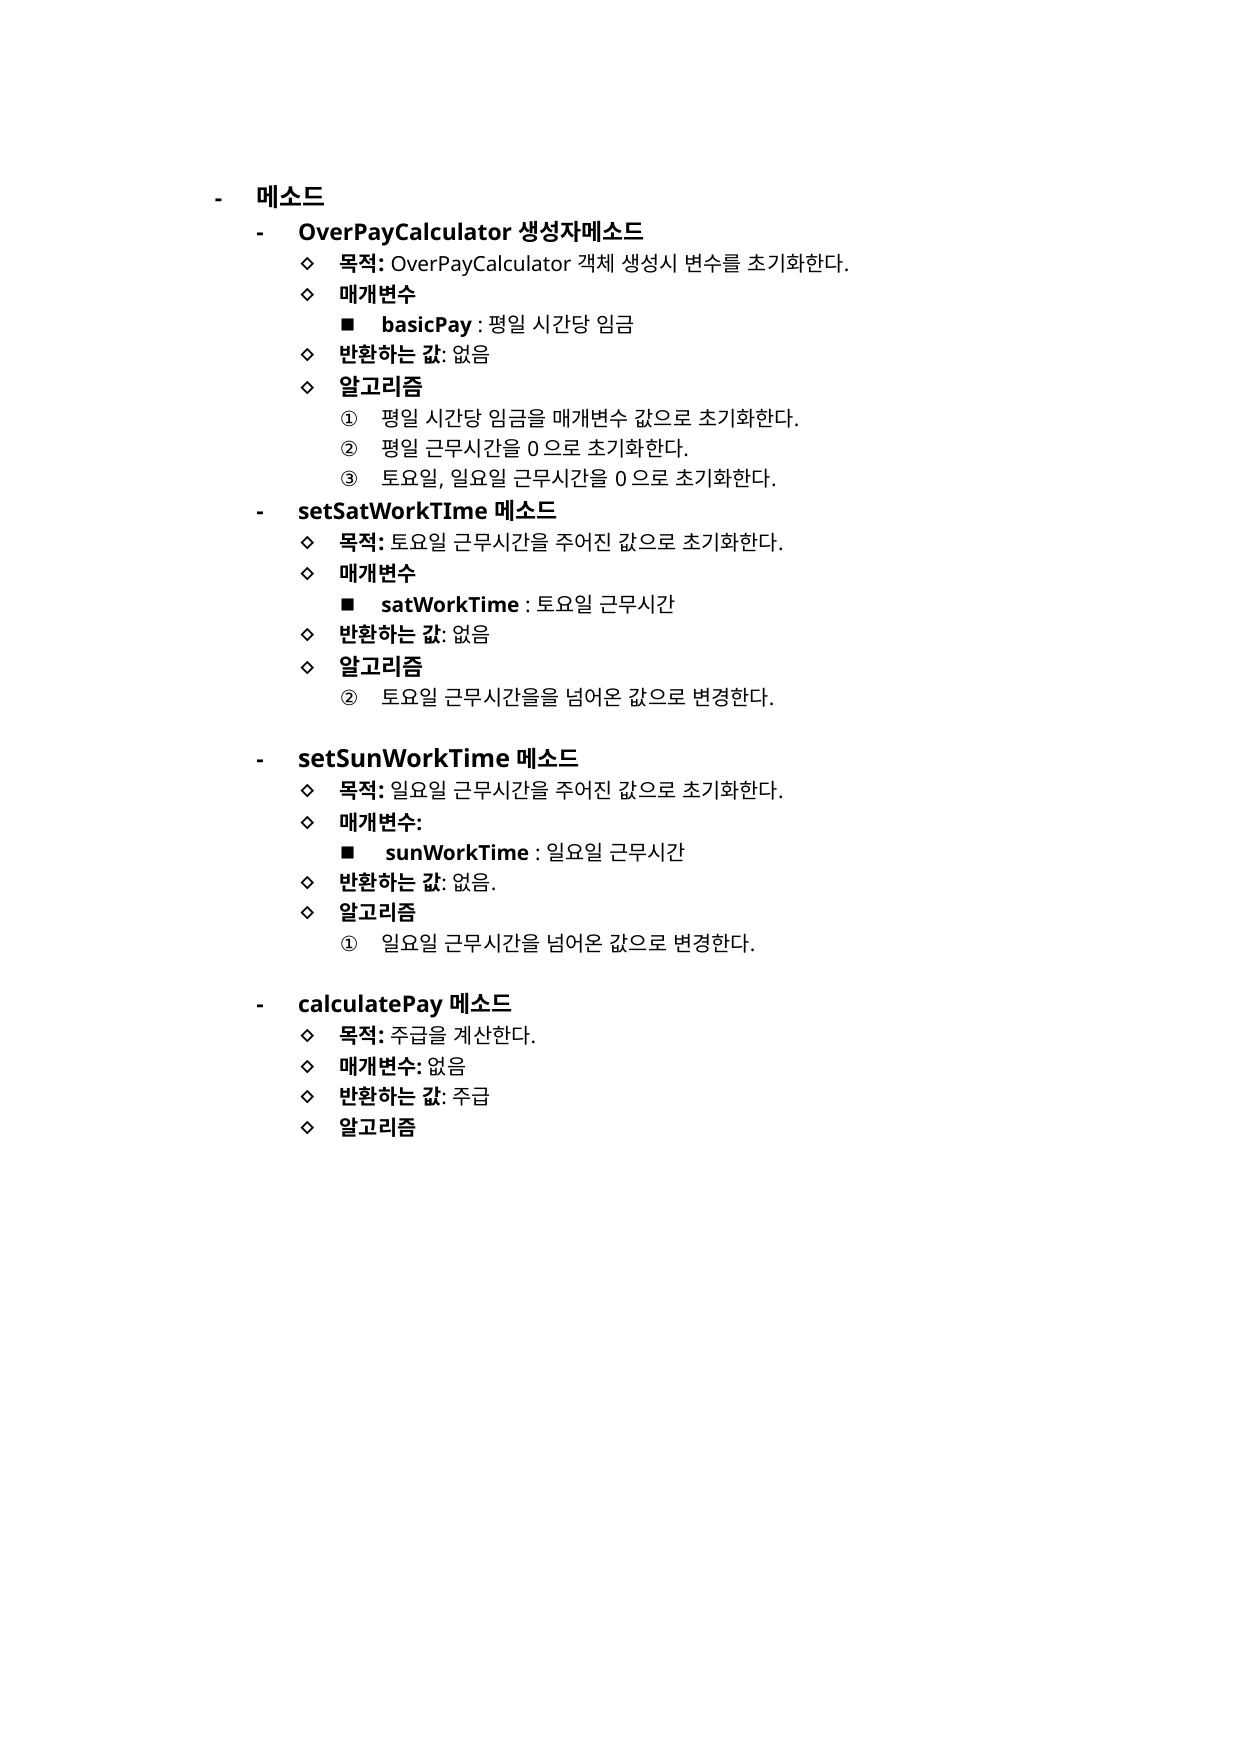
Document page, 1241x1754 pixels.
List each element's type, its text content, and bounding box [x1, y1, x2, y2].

list 토요일, 일요일 근무시간을 0으로 초기화한다. [339, 463, 1090, 493]
list 알고리즘 [298, 897, 1090, 927]
list 매개변수 [298, 278, 1090, 308]
list 평일 시간당 임금을 매개변수 값으로 초기화한다. [339, 402, 1090, 432]
list 알고리즘 [298, 1111, 1090, 1141]
list 알고리즘 [298, 369, 1090, 402]
list 메소드 [214, 177, 1090, 213]
list 목적: 일요일 근무시간을 주어진 값으로 초기화한다. [298, 774, 1090, 806]
list 매개변수 [298, 558, 1090, 588]
list 토요일 근무시간을을 넘어온 값으로 변경한다. [339, 682, 1090, 712]
list 평일 근무시간을 0으로 초기화한다. [339, 432, 1090, 463]
list setSatWorkTIme 메소드 [256, 493, 1090, 526]
list setSunWorkTime 메소드 [256, 740, 1090, 774]
list 목적: OverPayCalculator 객체 생성시 변수를 초기화한다. [298, 247, 1090, 278]
list calculatePay 메소드 [256, 986, 1090, 1019]
list 반환하는 값: 없음 [298, 618, 1090, 648]
list 알고리즘 [298, 648, 1090, 682]
list satWorkTime : 토요일 근무시간 [339, 588, 1090, 618]
list 매개변수: [298, 806, 1090, 836]
list sunWorkTime : 일요일 근무시간 [339, 836, 1090, 866]
list 반환하는 값: 주급 [298, 1081, 1090, 1111]
list 매개변수: 없음 [298, 1050, 1090, 1081]
list 반환하는 값: 없음. [298, 866, 1090, 897]
list 일요일 근무시간을 넘어온 값으로 변경한다. [339, 927, 1090, 957]
list 목적: 주급을 계산한다. [298, 1019, 1090, 1050]
list 목적: 토요일 근무시간을 주어진 값으로 초기화한다. [298, 526, 1090, 558]
list OverPayCalculator 생성자메소드 [256, 213, 1090, 247]
list basicPay : 평일 시간당 임금 [339, 308, 1090, 338]
list 반환하는 값: 없음 [298, 338, 1090, 369]
